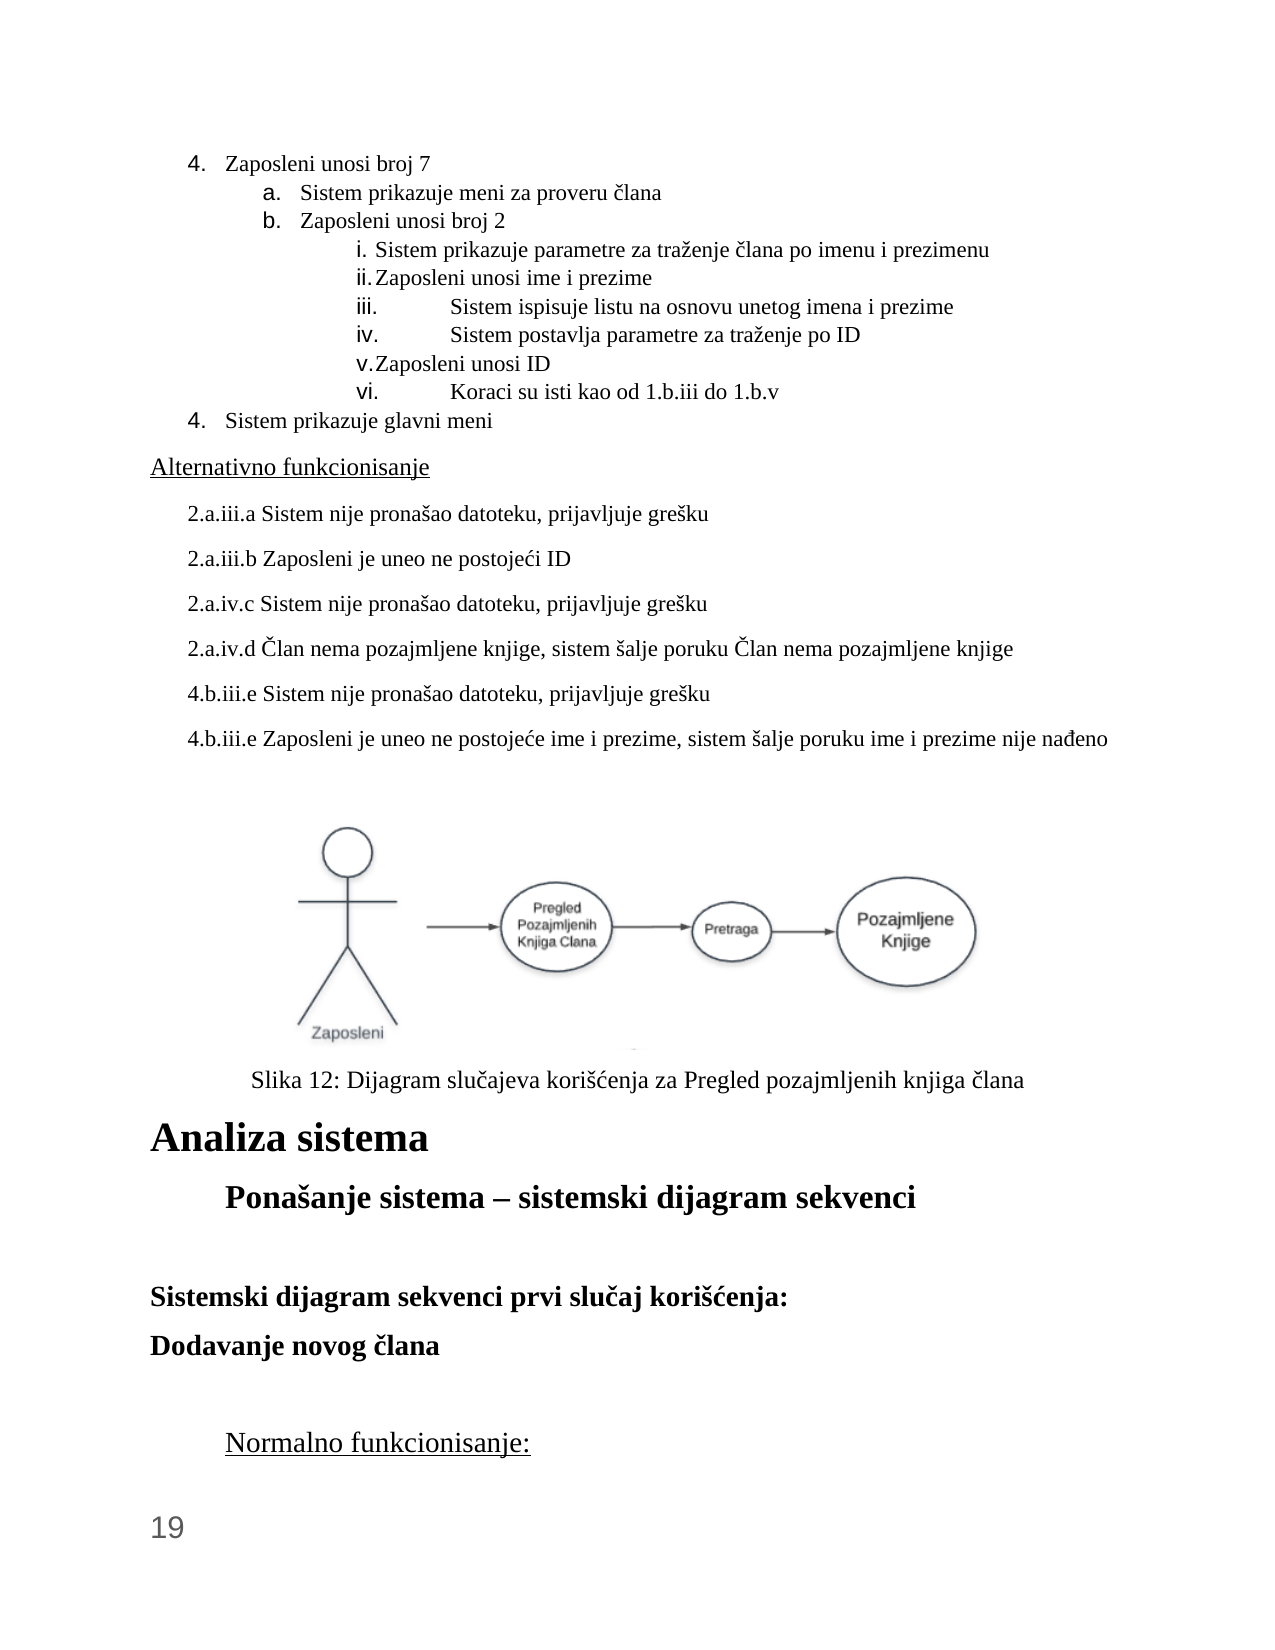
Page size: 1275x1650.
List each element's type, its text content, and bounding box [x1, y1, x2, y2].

list Sistem postavlja parametre za traženje po ID [356, 321, 1125, 348]
text Dodavanje novog člana [150, 1328, 1125, 1362]
list Sistem prikazuje glavni meni [187, 407, 1125, 433]
text Sistemski dijagram sekvenci prvi slučaj korišćenja: [150, 1279, 1125, 1313]
list Sistem ispisuje listu na osnovu unetog imena i prezime [356, 293, 1125, 319]
list Zaposleni unosi broj 7 [187, 150, 1125, 176]
text 2.a.iv.c Sistem nije pronašao datoteku, prijavljuje grešku [150, 590, 1125, 616]
text 2.a.iv.d Član nema pozajmljene knjige, sistem šalje poruku Član nema pozajmljene knjige [150, 635, 1125, 661]
text 2.a.iii.b Zaposleni je uneo ne postojeći ID [150, 545, 1125, 571]
text 4.b.iii.e Sistem nije pronašao datoteku, prijavljuje grešku [150, 680, 1125, 707]
list Zaposleni unosi broj 2 [262, 207, 1125, 233]
text Normalno funkcionisanje: [150, 1426, 1125, 1459]
text Analiza sistema [150, 1113, 1125, 1161]
text Slika 12: Dijagram slučajeva korišćenja za Pregled pozajmljenih knjiga člana [150, 1065, 1125, 1094]
list Zaposleni unosi ID [356, 350, 1125, 376]
list Koraci su isti kao od 1.b.iii do 1.b.v [356, 378, 1125, 405]
list Sistem prikazuje meni za proveru člana [262, 178, 1125, 205]
list Zaposleni unosi ime i prezime [356, 264, 1125, 291]
text Alternativno funkcionisanje [150, 452, 1125, 481]
text 4.b.iii.e Zaposleni je uneo ne postojeće ime i prezime, sistem šalje poruku ime i prezime nije nađeno [187, 725, 1125, 752]
list Sistem prikazuje parametre za traženje člana po imenu i prezimenu [356, 236, 1125, 262]
text 2.a.iii.a Sistem nije pronašao datoteku, prijavljuje grešku [150, 500, 1125, 526]
text Ponašanje sistema – sistemski dijagram sekvenci [150, 1177, 1125, 1215]
